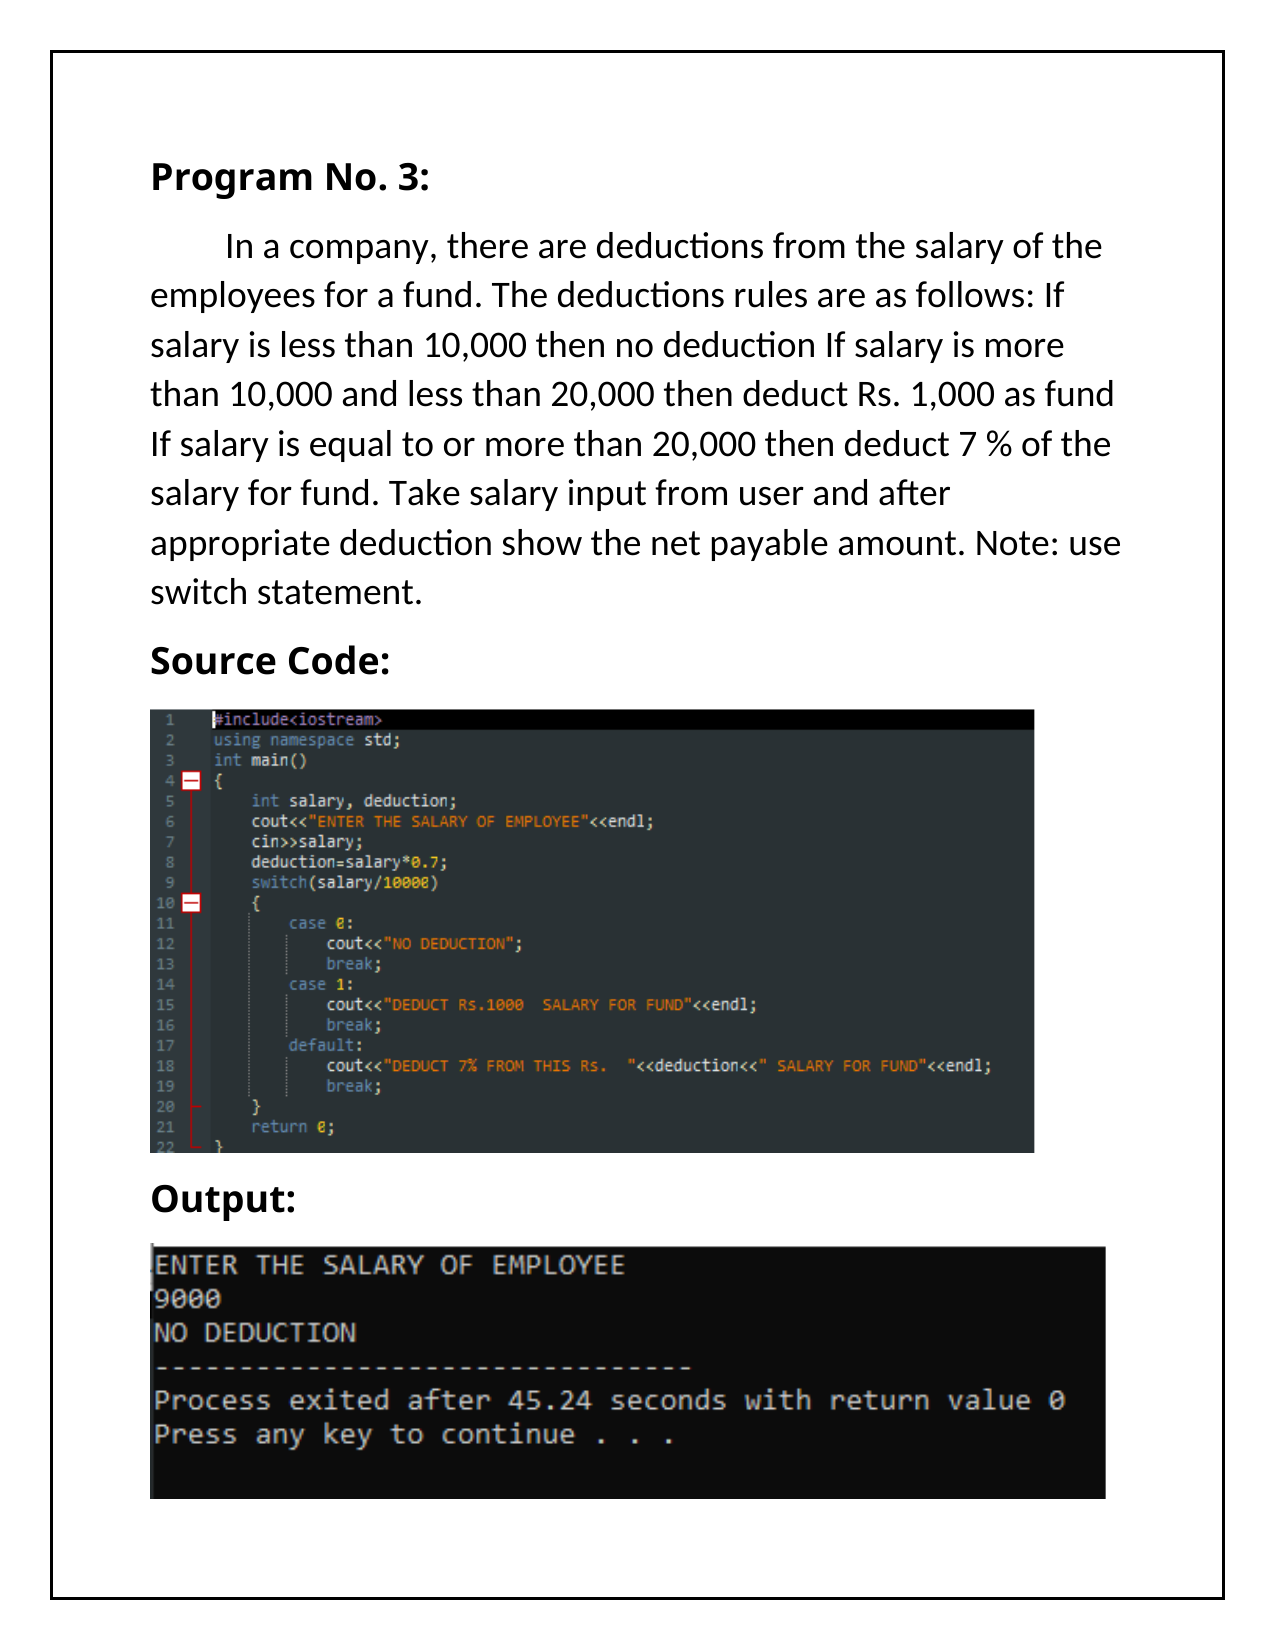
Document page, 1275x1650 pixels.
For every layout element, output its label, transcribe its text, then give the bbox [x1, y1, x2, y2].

text Output: [150, 1172, 1125, 1223]
text Program No. 3: [150, 150, 1125, 201]
picture [150, 1243, 1106, 1499]
text Source Code: [150, 634, 1125, 685]
text In a company, there are deductions from the salary of the employees for a fund. The deductions rules are as follows: If salary is less than 10,000 then no deduction If salary is more than 10,000 and less than 20,000 then deduct Rs. 1,000 as fund If salary is equal to or more than 20,000 then deduct 7 % of the salary for fund. Take salary input from user and after appropriate deduction show the net payable amount. Note: use switch statement. [150, 222, 1125, 614]
picture [150, 706, 1035, 1153]
